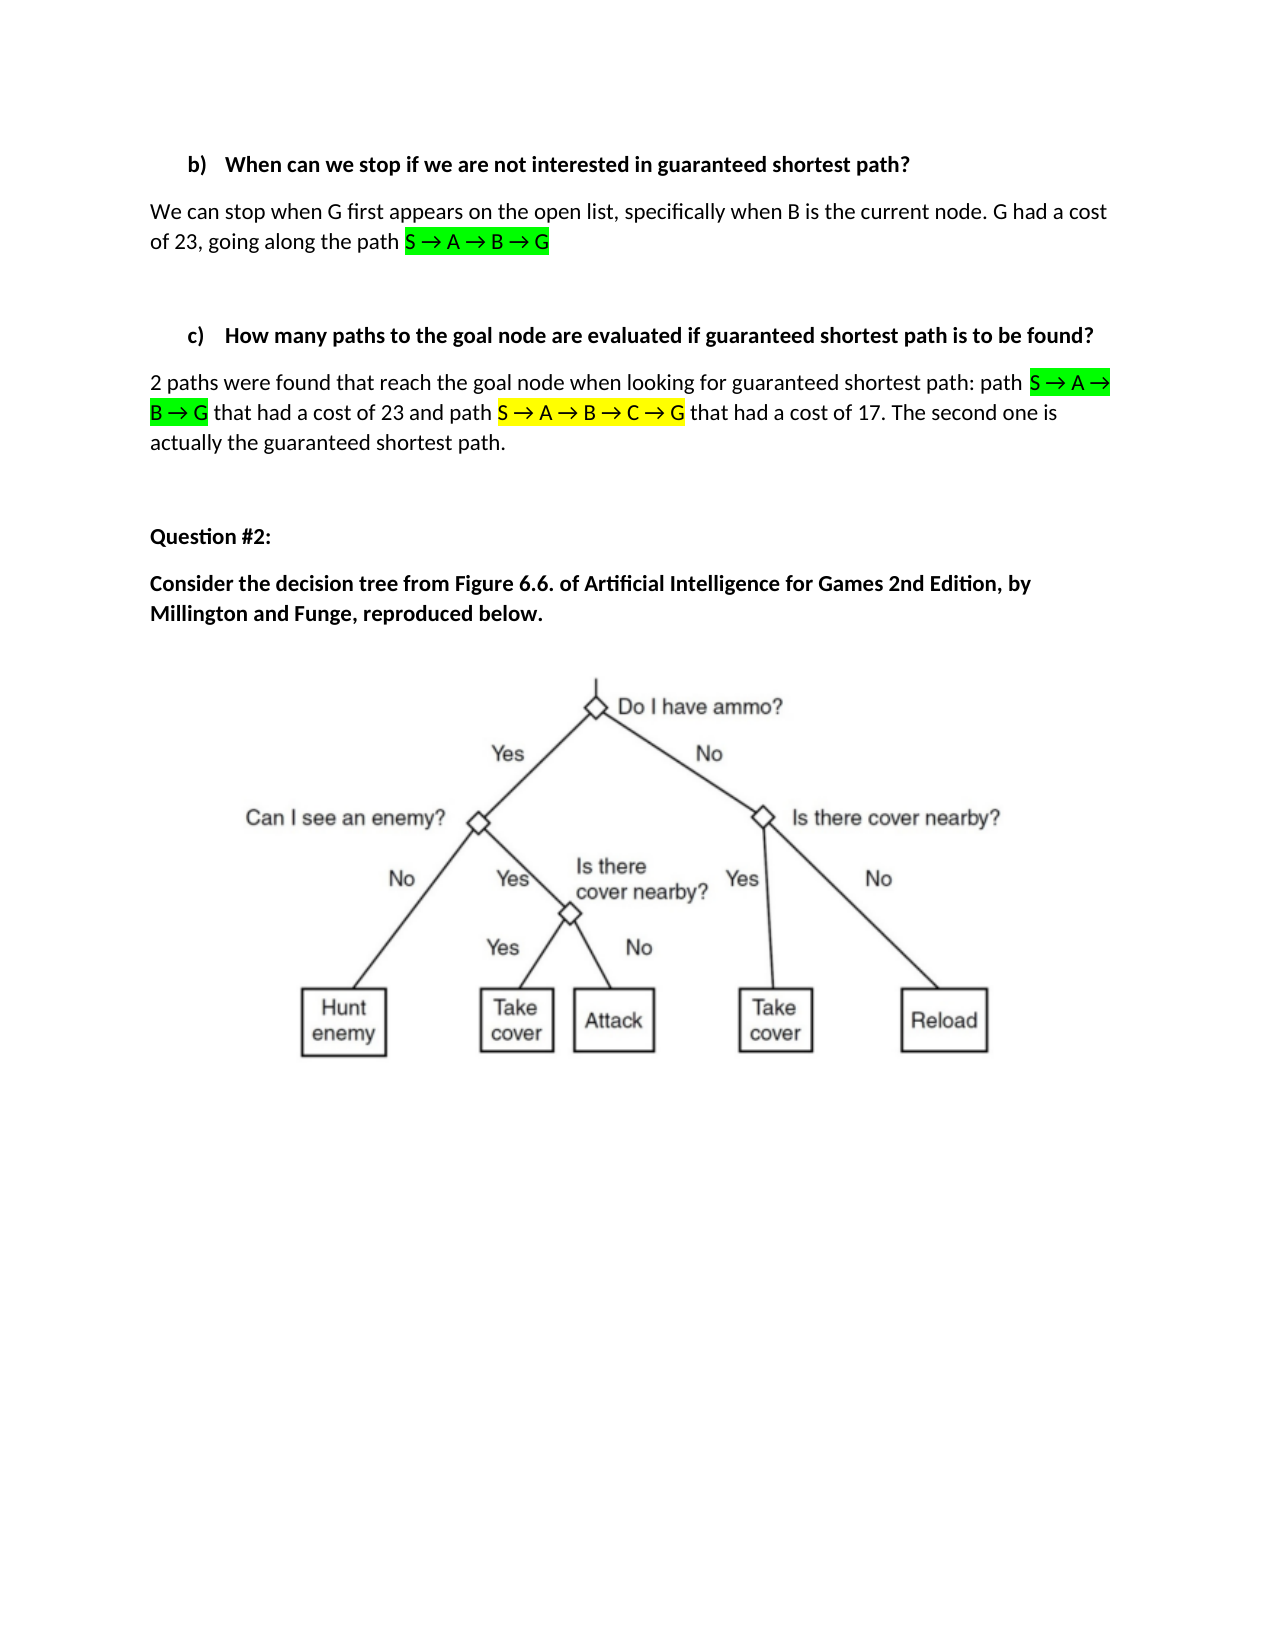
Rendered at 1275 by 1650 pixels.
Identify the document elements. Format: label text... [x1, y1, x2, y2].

list How many paths to the goal node are evaluated if guaranteed shortest path is to be found? [187, 321, 1125, 349]
text We can stop when G first appears on the open list, specifically when B is the current node. G had a cost of 23, going along the path S → A → B → G [150, 197, 1125, 255]
list When can we stop if we are not interested in guaranteed shortest path? [187, 150, 1125, 178]
text Consider the decision tree from Figure 6.6. of Artificial Intelligence for Games 2nd Edition, by Millington and Funge, reproduced below. [150, 569, 1125, 657]
text 2 paths were found that reach the goal node when looking for guaranteed shortest path: path S → A → B → G that had a cost of 23 and path S → A → B → C → G that had a cost of 17. The second one is actually the guaranteed shortest path. [150, 368, 1125, 456]
text Question #2: [150, 522, 1125, 550]
picture [216, 676, 1059, 1089]
